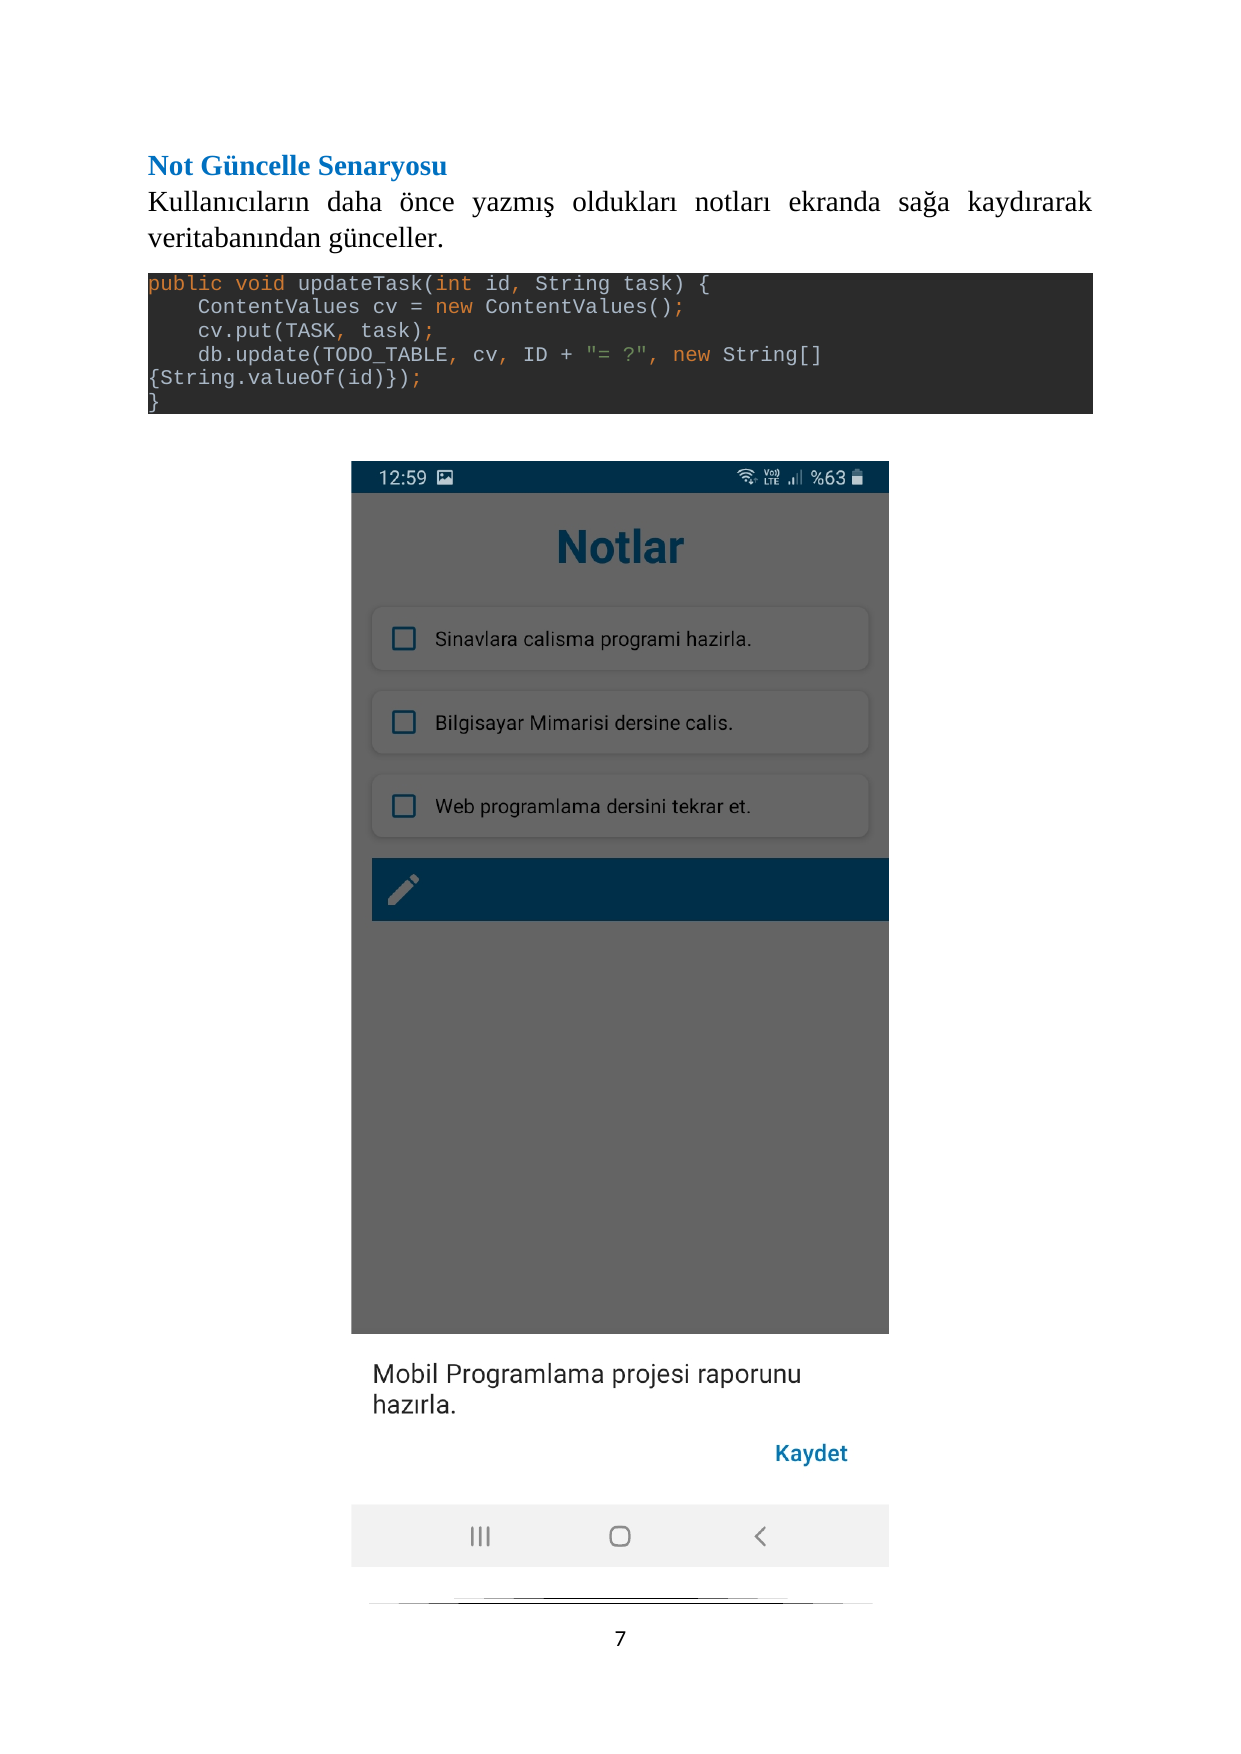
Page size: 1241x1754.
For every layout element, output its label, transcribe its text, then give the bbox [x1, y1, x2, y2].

text Kullanıcıların daha önce yazmış oldukları notları ekranda sağa kaydırarak veritabanından günceller. [148, 184, 1093, 253]
picture [351, 461, 889, 1567]
text public void updateTask(int id, String task) { ContentValues cv = new ContentValues(); cv.put(TASK, task); db.update(TODO_TABLE, cv, ID + "= ?", new String[] {String.valueOf(id)}); } [148, 273, 1093, 414]
subtitle Not Güncelle Senaryosu [148, 148, 1093, 181]
